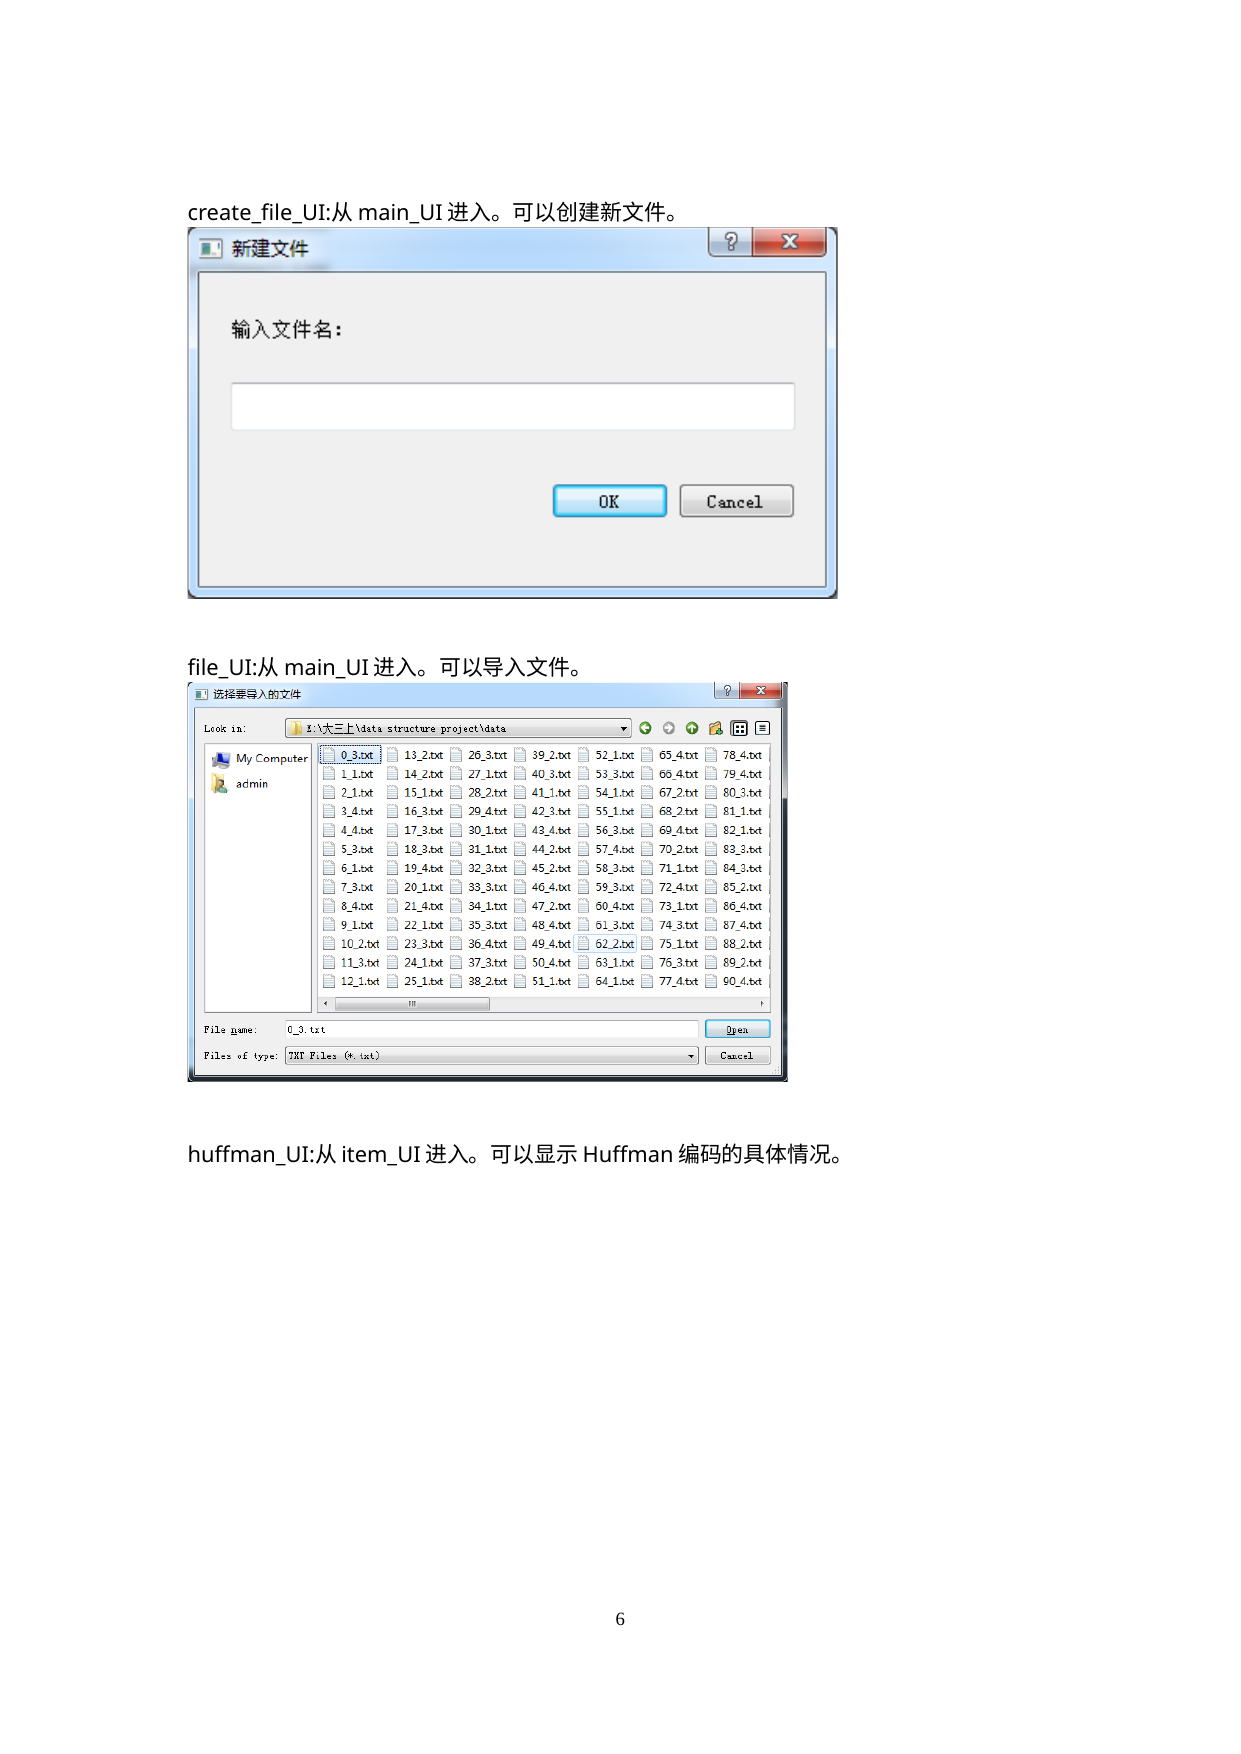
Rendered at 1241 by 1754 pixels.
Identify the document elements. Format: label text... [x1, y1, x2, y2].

picture [187, 227, 838, 599]
text huffman_UI:从item_UI进入。可以显示Huffman编码的具体情况。 [187, 1137, 1053, 1169]
text create_file_UI:从main_UI进入。可以创建新文件。 [187, 194, 1053, 227]
text file_UI:从main_UI进入。可以导入文件。 [187, 649, 1053, 682]
picture [187, 682, 788, 1082]
